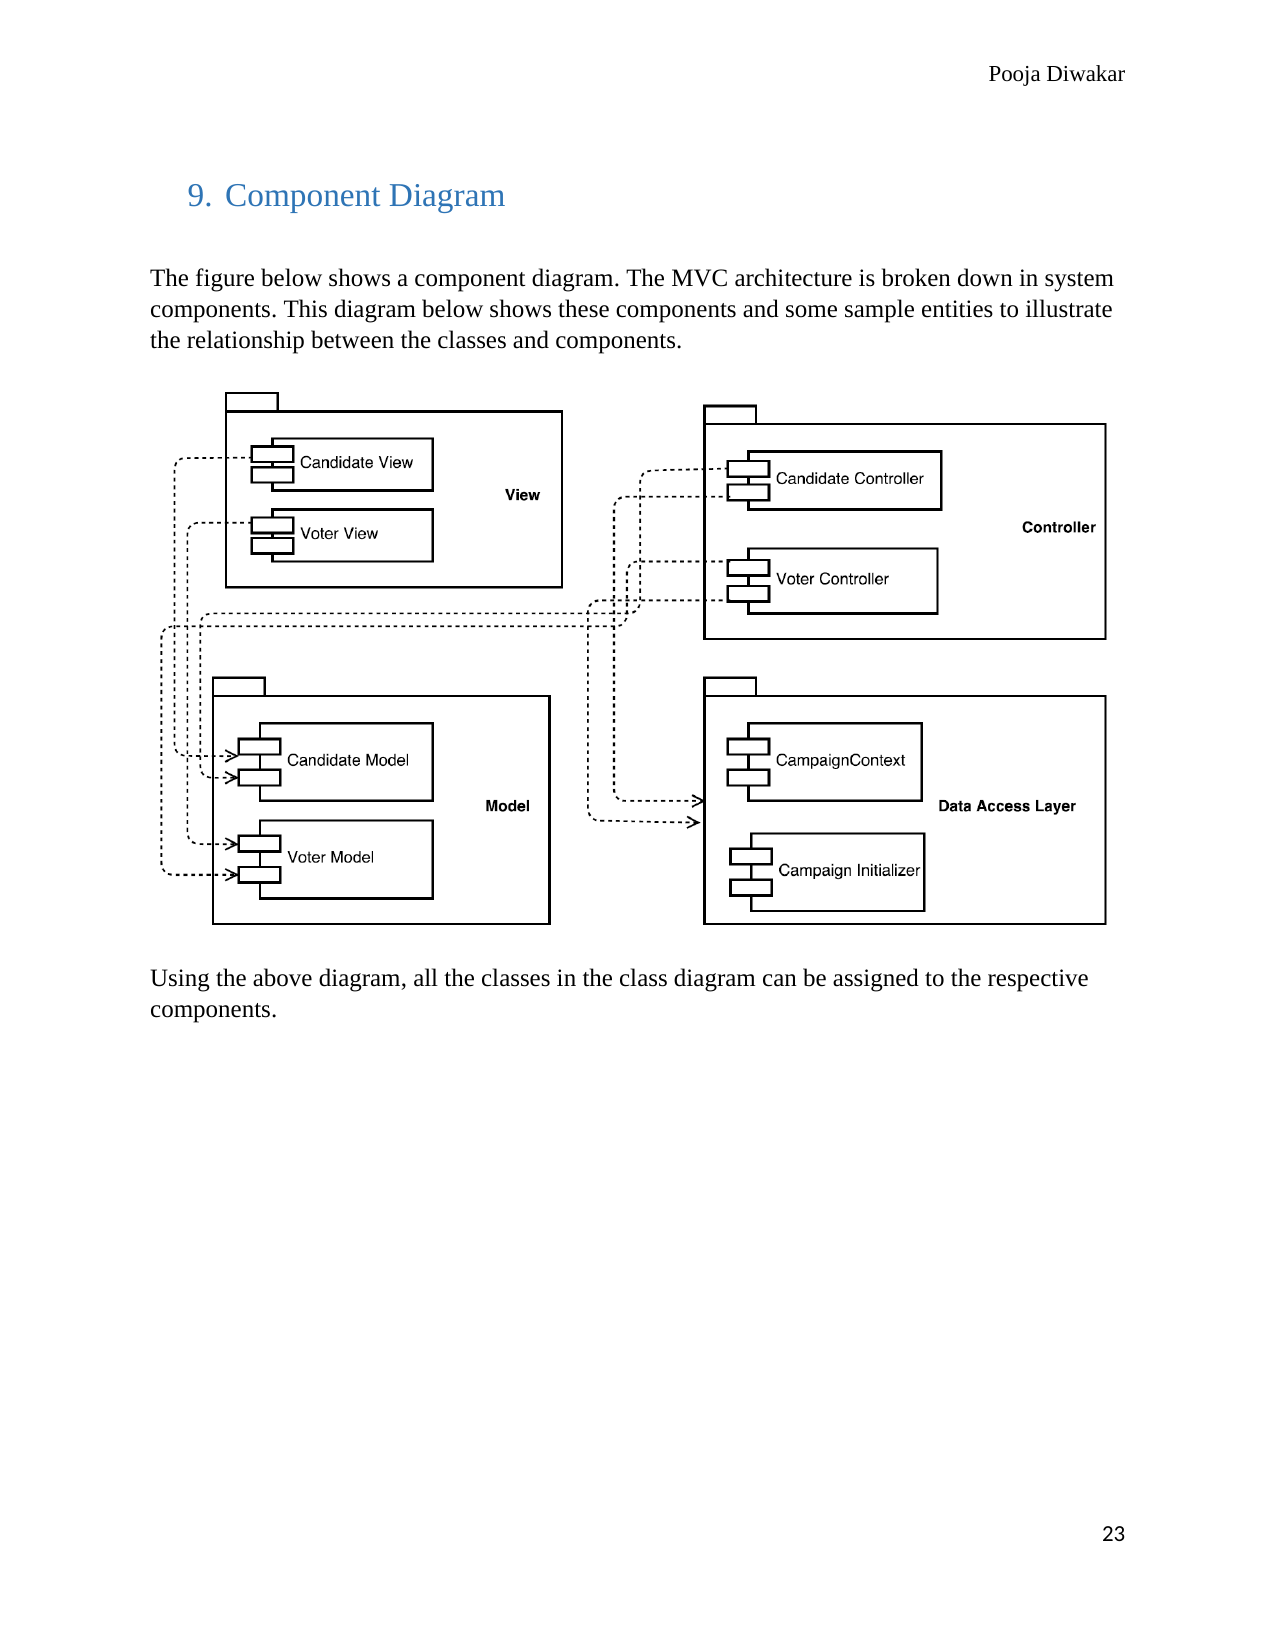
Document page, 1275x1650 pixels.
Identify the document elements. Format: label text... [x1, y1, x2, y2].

text Using the above diagram, all the classes in the class diagram can be assigned to the respective components. [150, 963, 1125, 1022]
text The figure below shows a component diagram. The MVC architecture is broken down in system components. This diagram below shows these components and some sample entities to illustrate the relationship between the classes and components. [150, 263, 1125, 354]
subtitle Component Diagram [187, 175, 1125, 213]
picture [150, 373, 1125, 944]
